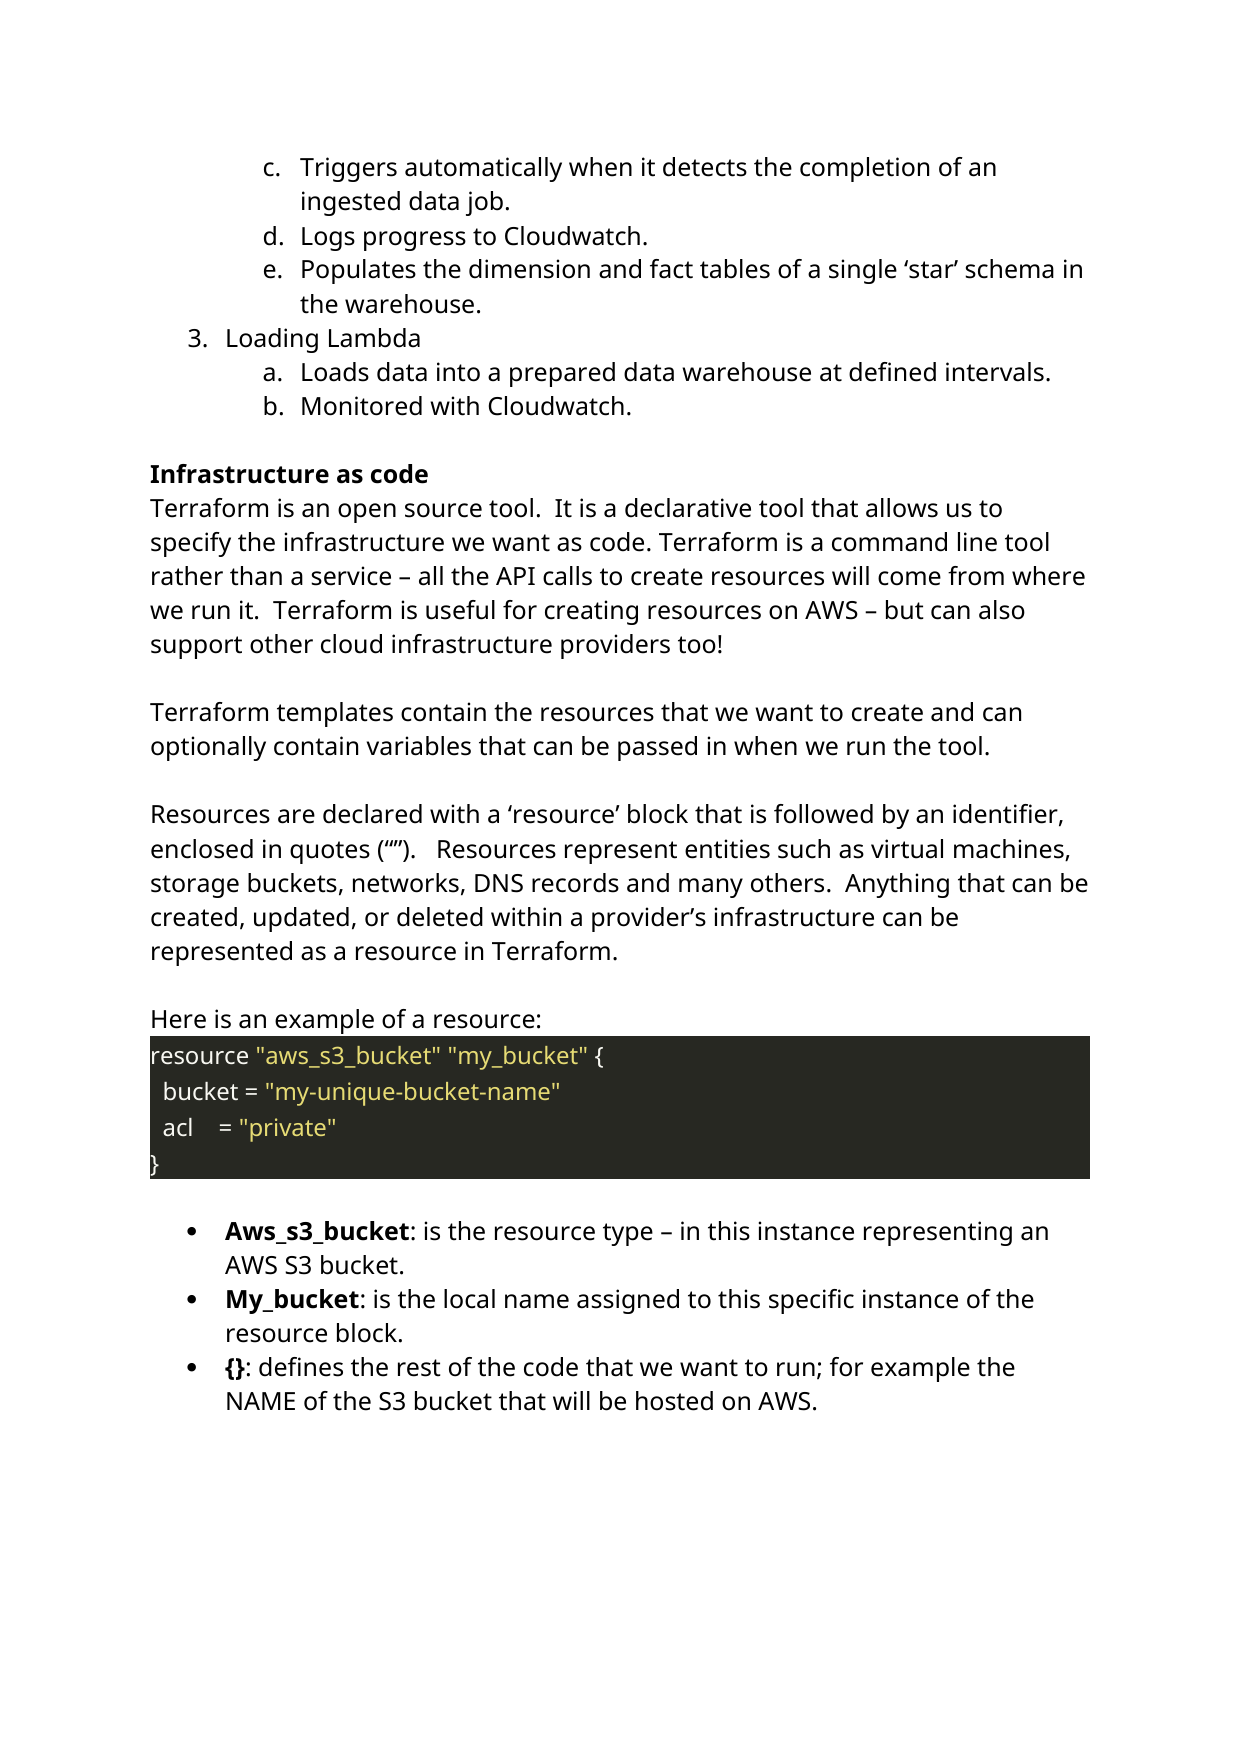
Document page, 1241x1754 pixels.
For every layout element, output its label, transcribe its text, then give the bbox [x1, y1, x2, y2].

text bucket = "my-unique-bucket-name" [150, 1072, 1090, 1107]
list My_bucket: is the local name assigned to this specific instance of the resource block. [187, 1282, 1090, 1350]
list Populates the dimension and fact tables of a single ‘star’ schema in the warehouse. [262, 252, 1090, 320]
text Here is an example of a resource: [150, 1002, 1090, 1036]
list Aws_s3_bucket: is the resource type – in this instance representing an AWS S3 bucket. [187, 1213, 1090, 1282]
list {}: defines the rest of the code that we want to run; for example the NAME of the S3 bucket that will be hosted on AWS. [187, 1350, 1090, 1418]
text Infrastructure as code [150, 457, 1090, 491]
list Loads data into a prepared data warehouse at defined intervals. [262, 354, 1090, 388]
list Loading Lambda [187, 320, 1090, 354]
text Terraform is an open source tool. It is a declarative tool that allows us to specify the infrastructure we want as code. Terraform is a command line tool rather than a service – all the API calls to create resources will come from where we run it. Terraform is useful for creating resources on AWS – but can also support other cloud infrastructure providers too! [150, 491, 1090, 661]
text } [150, 1143, 1090, 1179]
list Monitored with Cloudwatch. [262, 388, 1090, 422]
text Terraform templates contain the resources that we want to create and can optionally contain variables that can be passed in when we run the tool. [150, 695, 1090, 763]
text resource "aws_s3_bucket" "my_bucket" { [150, 1036, 1090, 1072]
list Triggers automatically when it detects the completion of an ingested data job. [262, 150, 1090, 218]
text Resources are declared with a ‘resource’ block that is followed by an identifier, enclosed in quotes (“”). Resources represent entities such as virtual machines, storage buckets, networks, DNS records and many others. Anything that can be created, updated, or deleted within a provider’s infrastructure can be represented as a resource in Terraform. [150, 797, 1090, 967]
text acl = "private" [150, 1107, 1090, 1143]
list Logs progress to Cloudwatch. [262, 218, 1090, 252]
